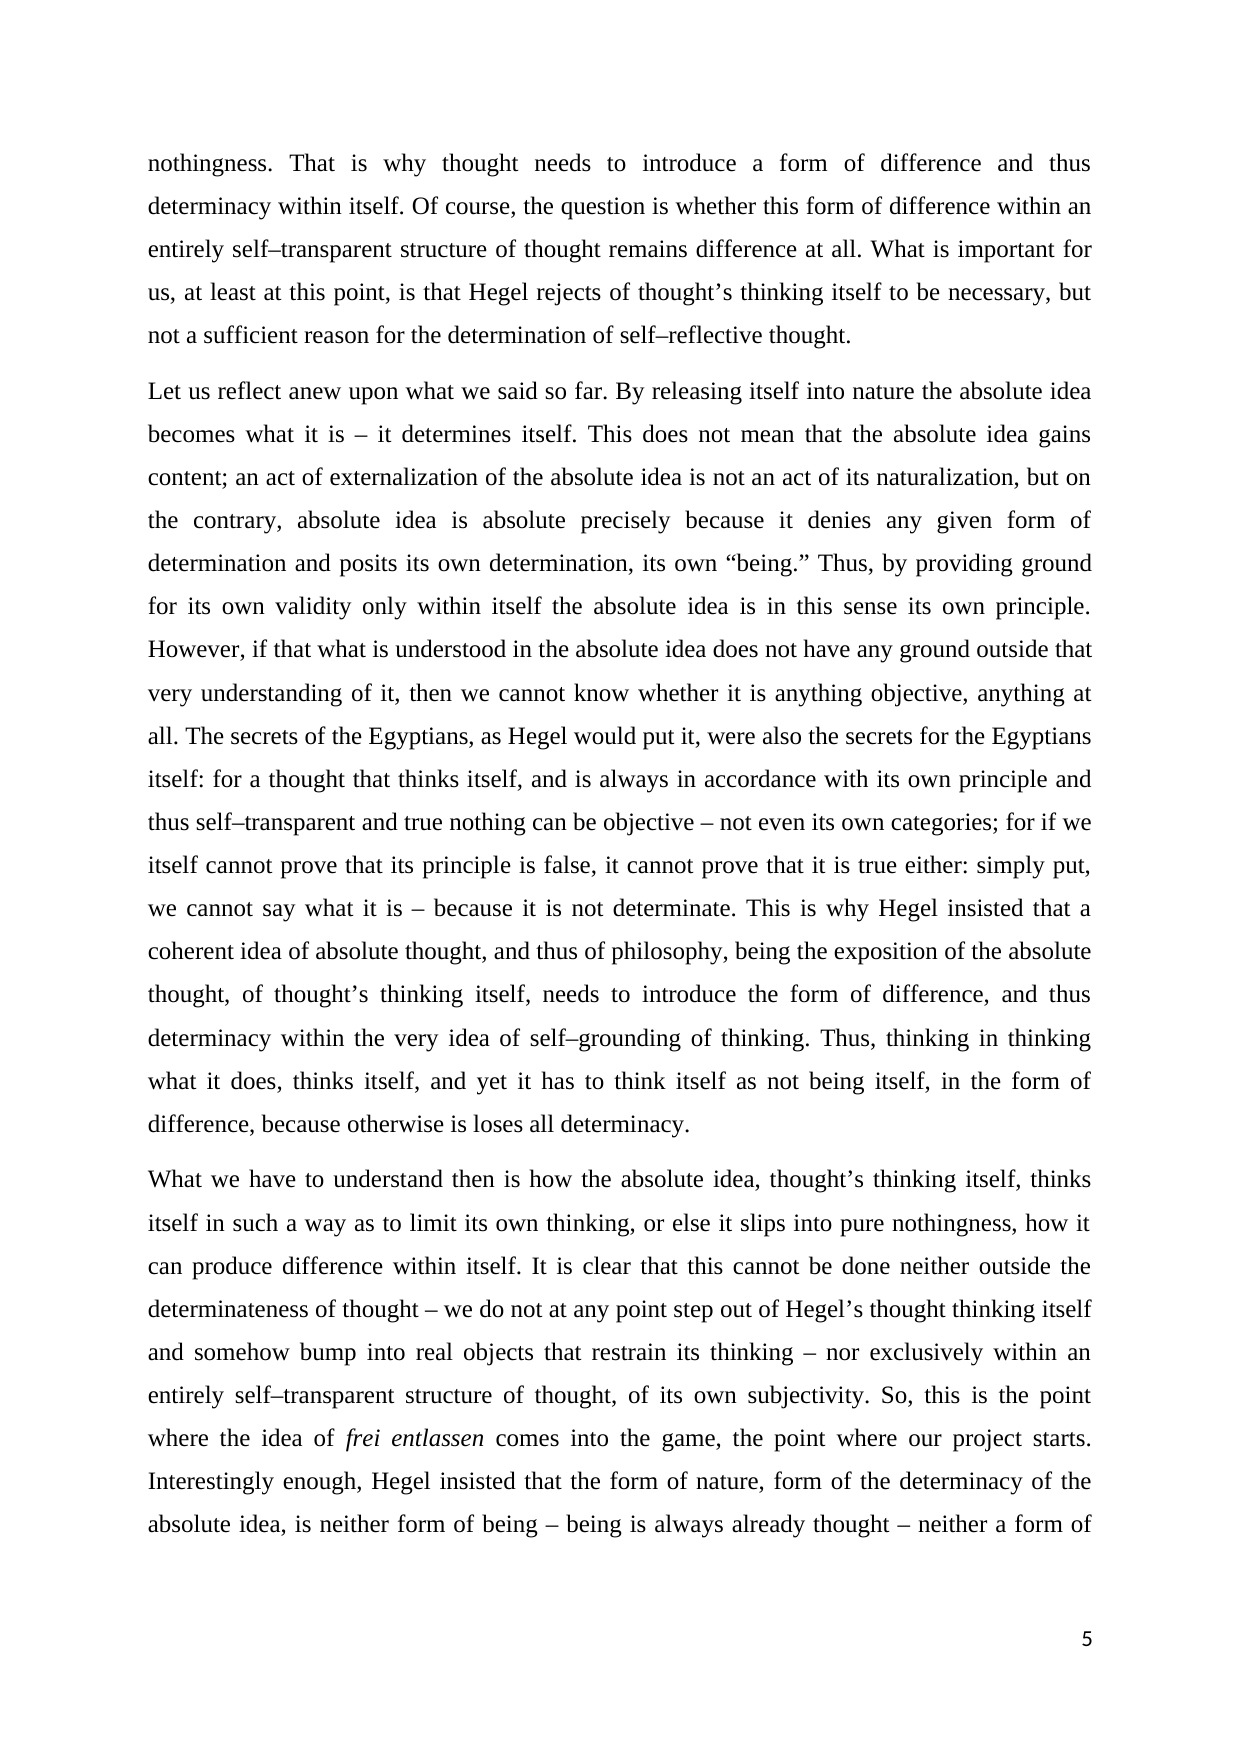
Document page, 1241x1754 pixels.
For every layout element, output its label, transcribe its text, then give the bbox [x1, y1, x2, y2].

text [148, 148, 1093, 349]
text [148, 1164, 1093, 1538]
text Let us reflect anew upon what we said so far. By releasing itself into nature the absolute idea becomes what it is – it determines itself. This does not mean that the absolute idea gains content; an act of externalization of the absolute idea is not an act of its naturalization, but on the contrary, absolute idea is absolute precisely because it denies any given form of determination and posits its own determination, its own “being.” Thus, by providing ground for its own validity only within itself the absolute idea is in this sense its own principle. However, if that what is understood in the absolute idea does not have any ground outside that very understanding of it, then we cannot know whether it is anything objective, anything at all. The secrets of the Egyptians, as Hegel would put it, were also the secrets for the Egyptians itself: for a thought that thinks itself, and is always in accordance with its own principle and thus self–transparent and true nothing can be objective – not even its own categories; for if we itself cannot prove that its principle is false, it cannot prove that it is true either: simply put, we cannot say what it is – because it is not determinate. This is why Hegel insisted that a coherent idea of absolute thought, and thus of philosophy, being the exposition of the absolute thought, of thought’s thinking itself, needs to introduce the form of difference, and thus determinacy within the very idea of self–grounding of thinking. Thus, thinking in thinking what it does, thinks itself, and yet it has to think itself as not being itself, in the form of difference, because otherwise is loses all determinacy. [148, 376, 1093, 1138]
